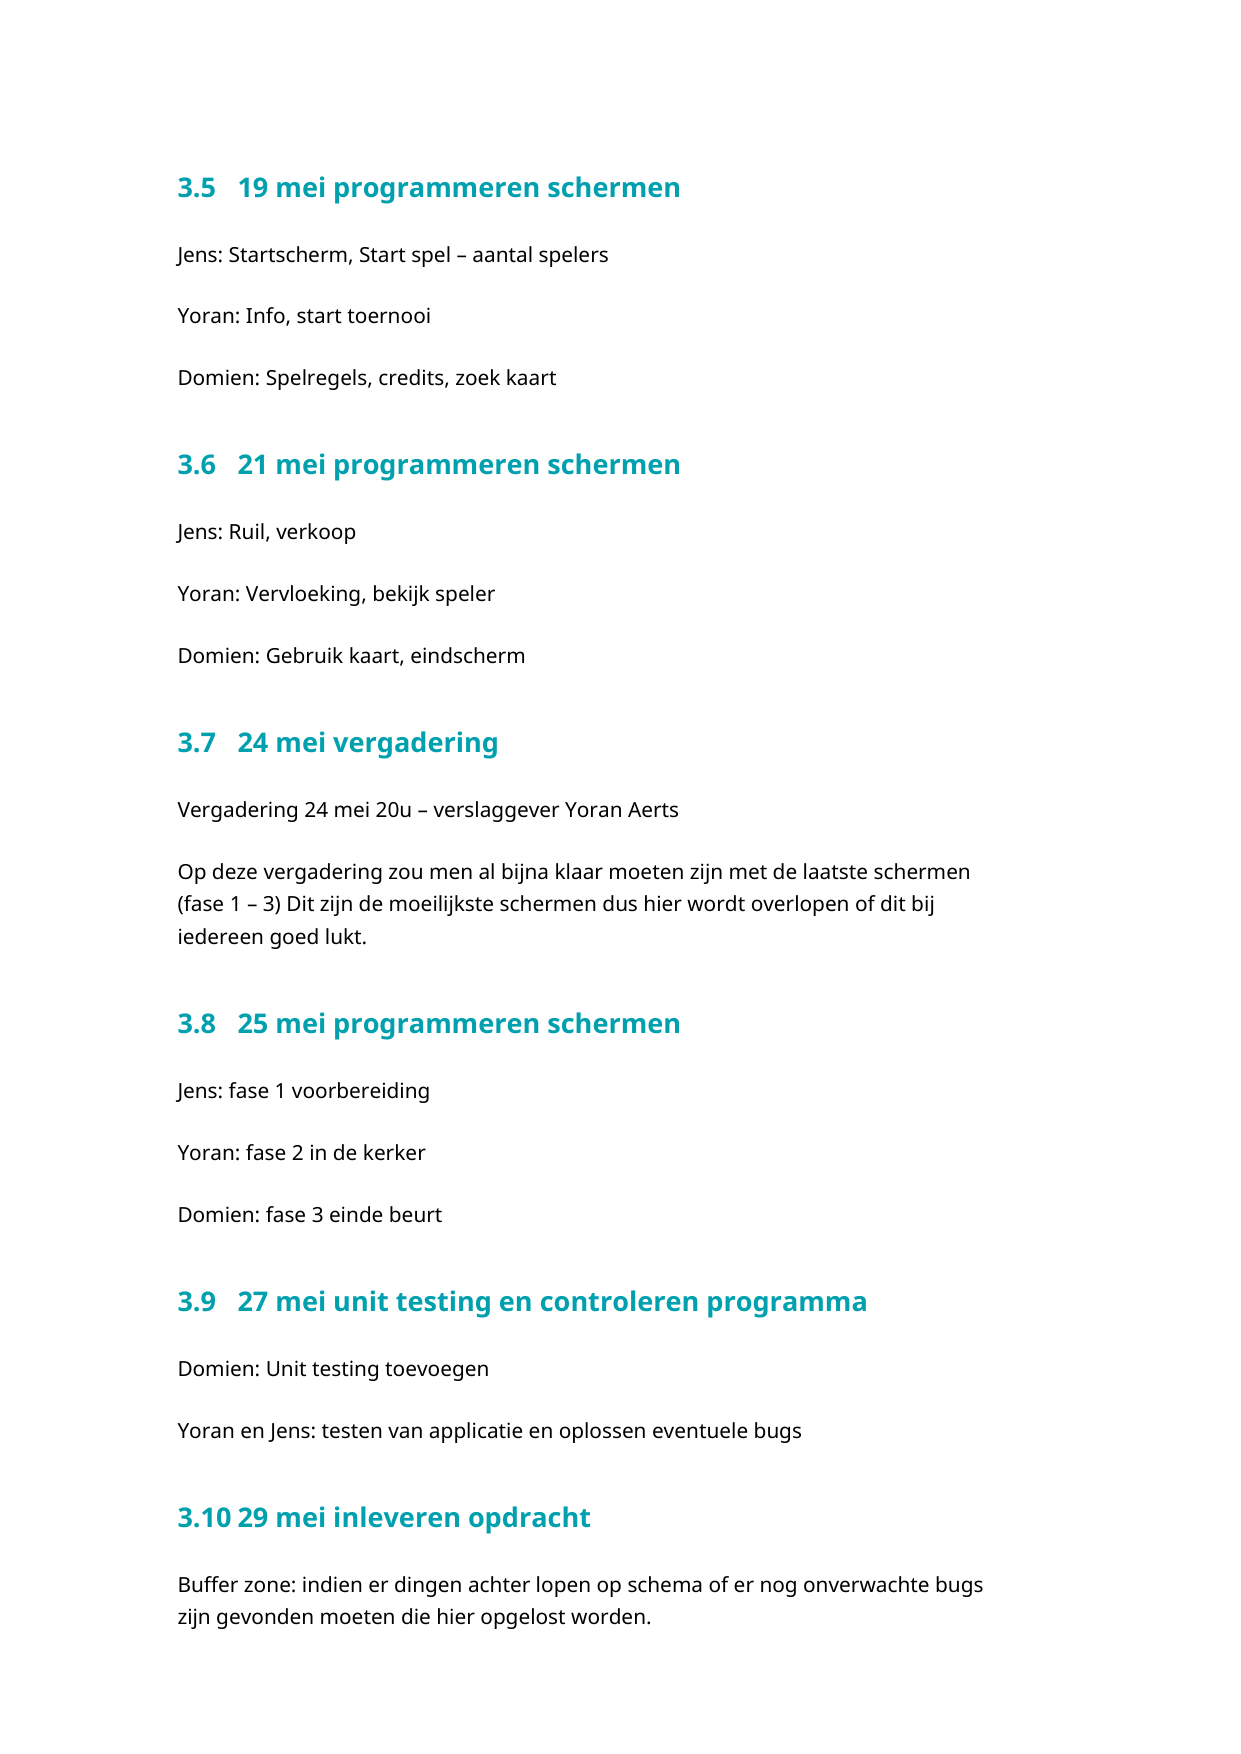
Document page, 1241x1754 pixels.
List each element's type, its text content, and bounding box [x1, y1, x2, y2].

subtitle 25 mei programmeren schermen [177, 1005, 992, 1042]
text Buffer zone: indien er dingen achter lopen op schema of er nog onverwachte bugs zijn gevonden moeten die hier opgelost worden. [177, 1570, 992, 1631]
text Yoran en Jens: testen van applicatie en oplossen eventuele bugs [177, 1416, 992, 1444]
text Domien: Spelregels, credits, zoek kaart [177, 363, 992, 392]
text Jens: fase 1 voorbereiding [177, 1076, 992, 1105]
text Domien: Unit testing toevoegen [177, 1354, 992, 1382]
subtitle 21 mei programmeren schermen [177, 446, 992, 483]
subtitle 27 mei unit testing en controleren programma [177, 1282, 992, 1319]
text Vergadering 24 mei 20u – verslaggever Yoran Aerts [177, 795, 992, 823]
subtitle 24 mei vergadering [177, 723, 992, 760]
text Domien: Gebruik kaart, eindscherm [177, 641, 992, 669]
text Yoran: Vervloeking, bekijk speler [177, 579, 992, 608]
text Jens: Ruil, verkoop [177, 517, 992, 546]
subtitle 19 mei programmeren schermen [177, 168, 992, 205]
text Op deze vergadering zou men al bijna klaar moeten zijn met de laatste schermen (fase 1 – 3) Dit zijn de moeilijkste schermen dus hier wordt overlopen of dit bij iedereen goed lukt. [177, 857, 992, 951]
text Jens: Startscherm, Start spel – aantal spelers [177, 240, 992, 268]
subtitle 29 mei inleveren opdracht [177, 1498, 992, 1535]
text Yoran: Info, start toernooi [177, 301, 992, 330]
text Yoran: fase 2 in de kerker [177, 1138, 992, 1166]
text Domien: fase 3 einde beurt [177, 1200, 992, 1228]
